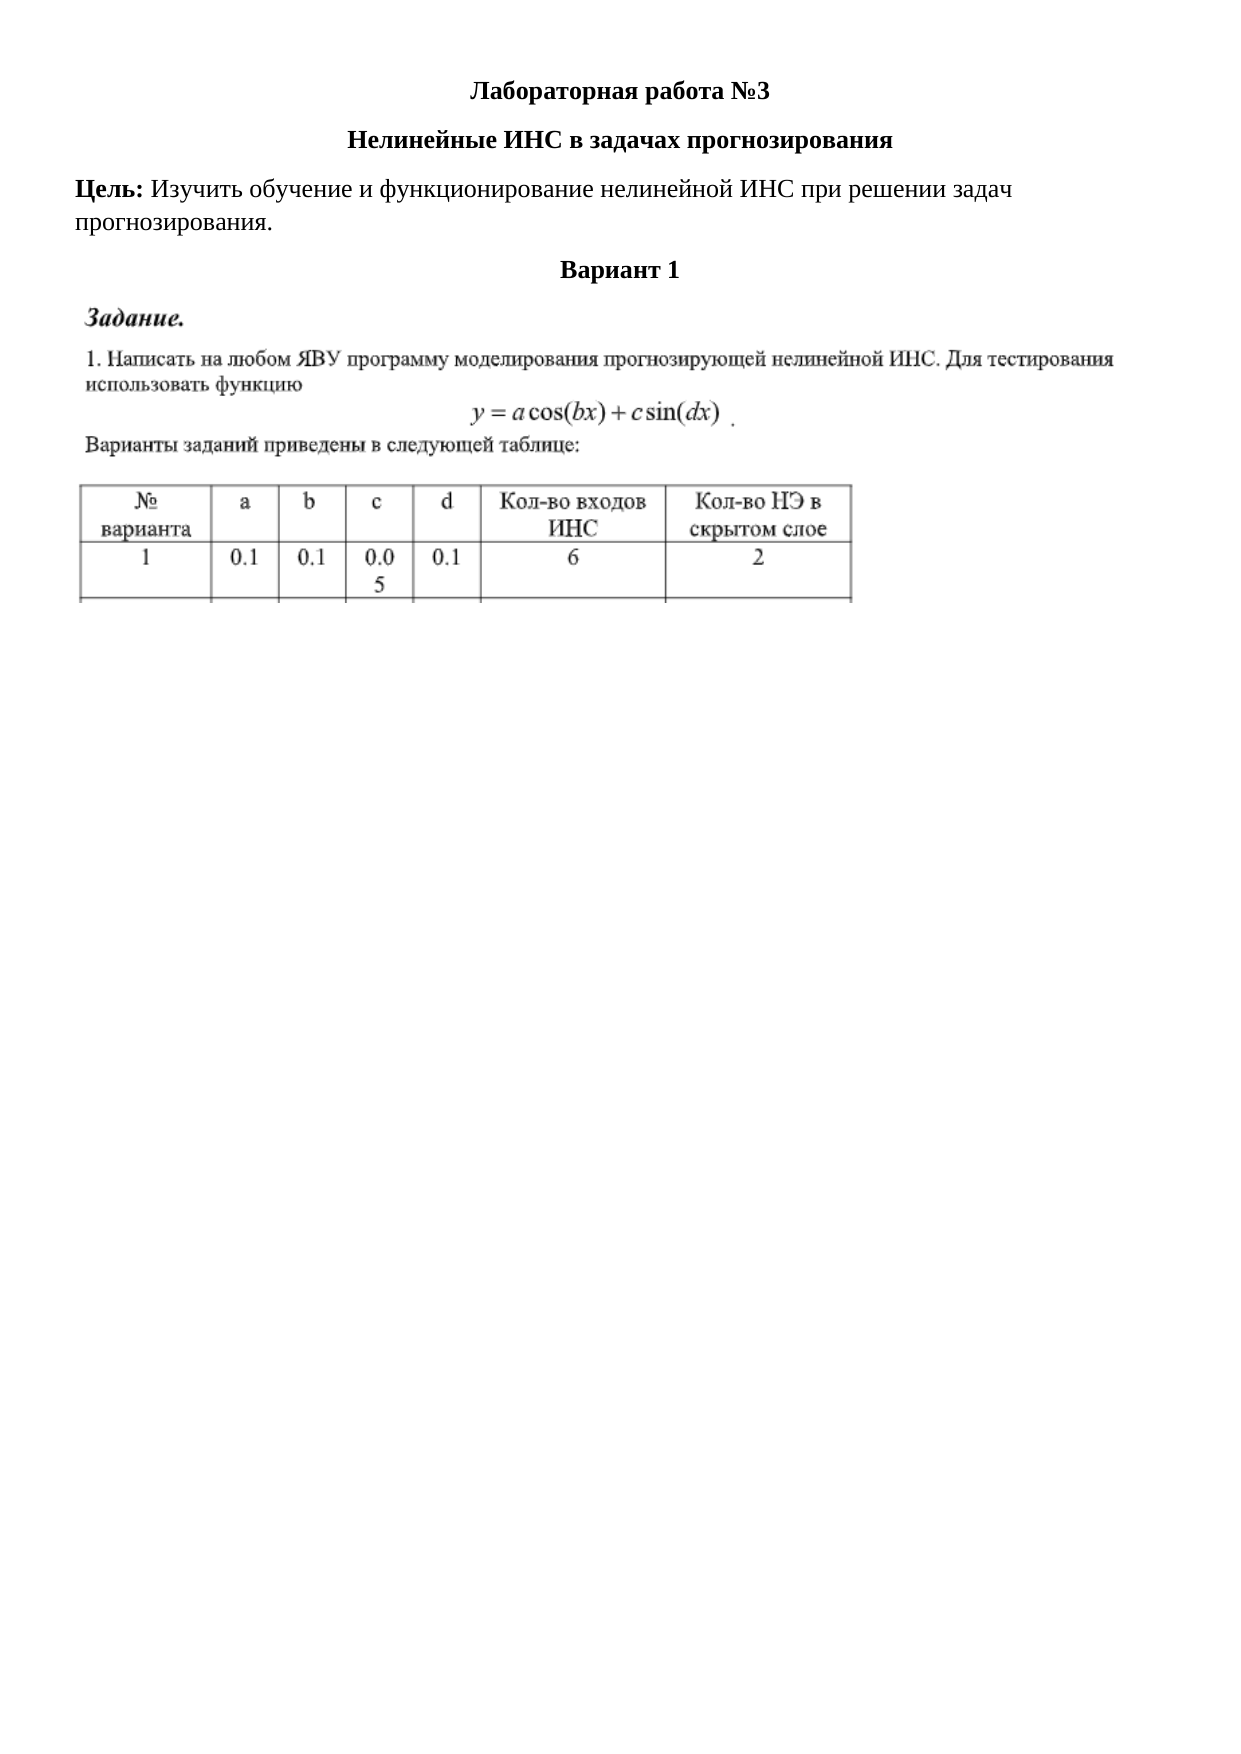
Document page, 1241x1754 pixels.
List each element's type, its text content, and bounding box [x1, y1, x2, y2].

text Нелинейные ИНС в задачах прогнозирования [75, 124, 1165, 154]
picture [75, 303, 1119, 462]
picture [75, 480, 857, 603]
text Цель: Изучить обучение и функционирование нелинейной ИНС при решении задач прогнозирования. [75, 173, 1165, 236]
text Вариант 1 [75, 254, 1165, 284]
text Лабораторная работа №3 [75, 75, 1165, 105]
